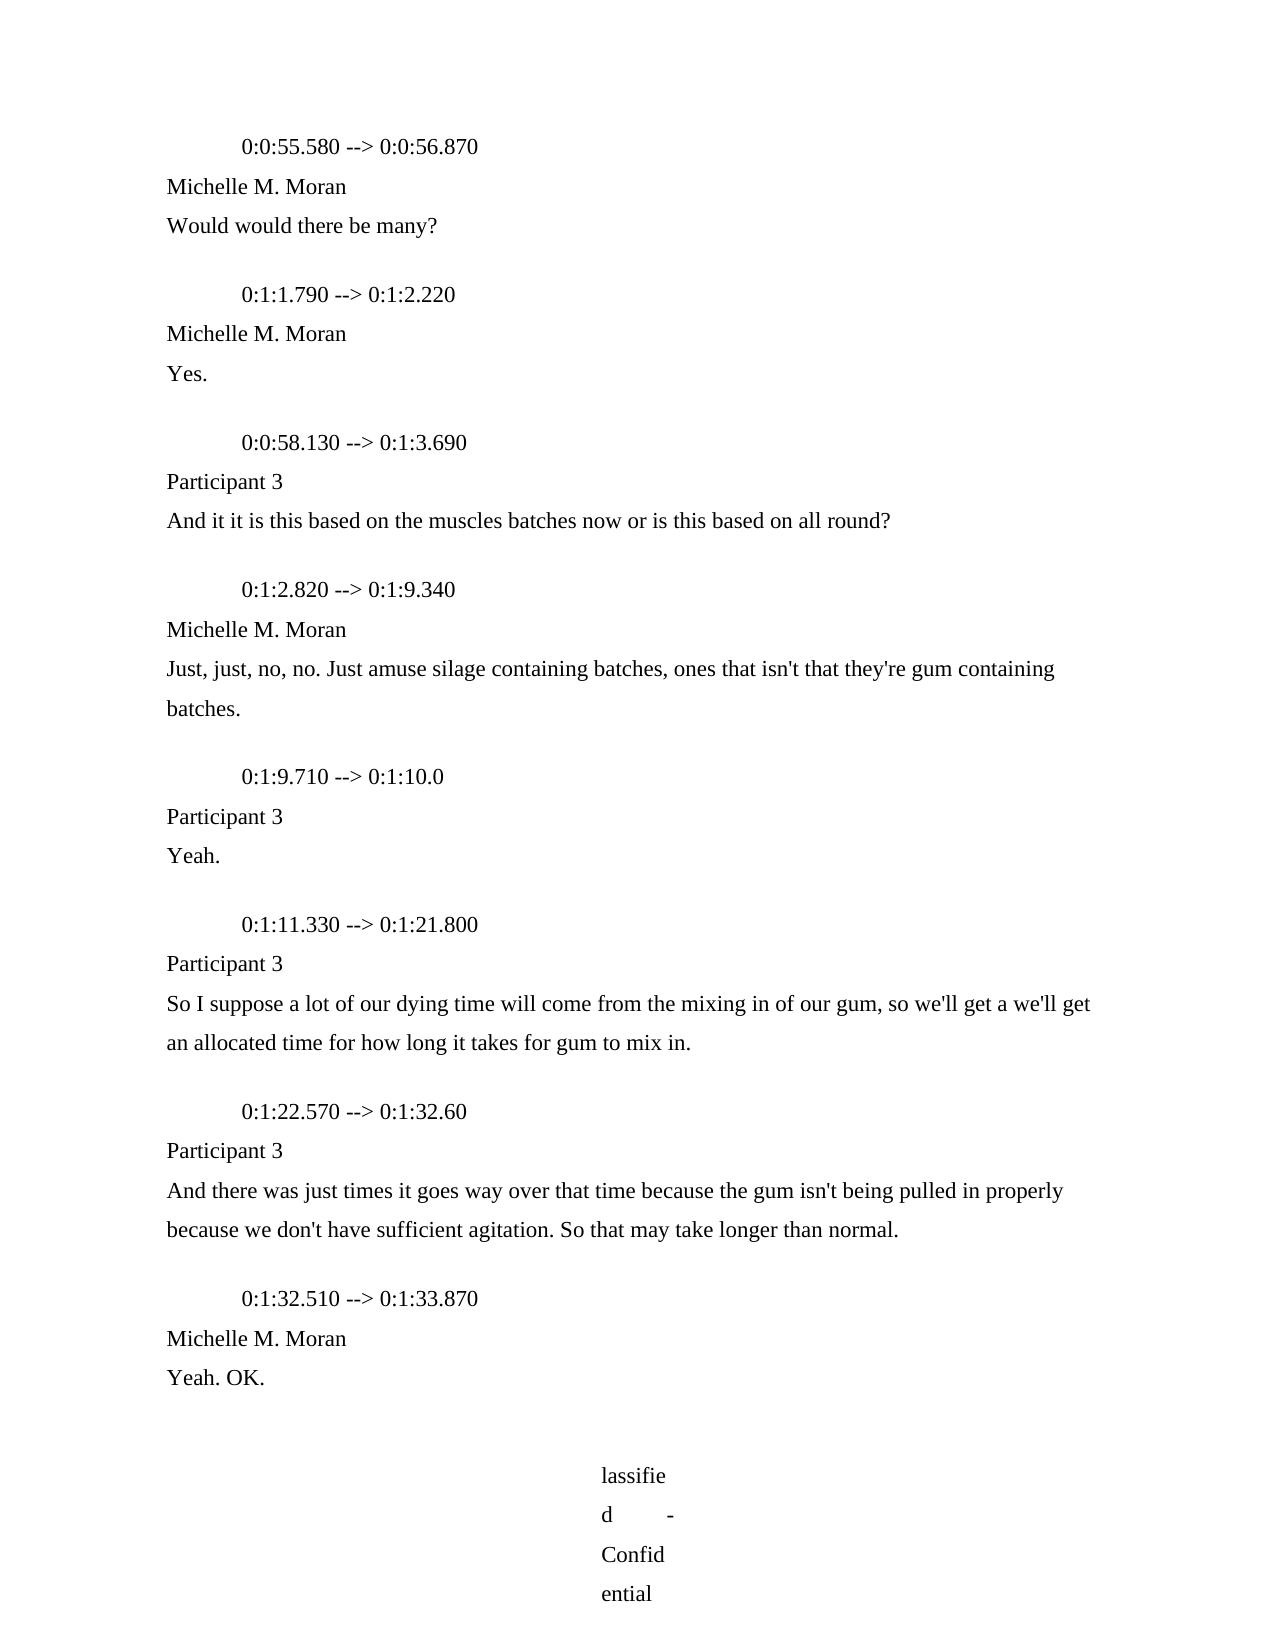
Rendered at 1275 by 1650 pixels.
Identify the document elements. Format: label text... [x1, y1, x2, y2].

text 0:1:1.790 --> 0:1:2.220 Michelle M. Moran Yes. [166, 281, 1110, 386]
text 0:0:58.130 --> 0:1:3.690 Participant 3 And it it is this based on the muscles batches now or is this based on all round? [166, 429, 1110, 534]
text 0:0:55.580 --> 0:0:56.870 Michelle M. Moran Would would there be many? [166, 133, 1110, 239]
text 0:1:9.710 --> 0:1:10.0 Participant 3 Yeah. [166, 763, 1110, 869]
text 0:1:2.820 --> 0:1:9.340 Michelle M. Moran Just, just, no, no. Just amuse silage containing batches, ones that isn't that they're gum containing batches. [166, 576, 1110, 721]
text 0:1:22.570 --> 0:1:32.60 Participant 3 And there was just times it goes way over that time because the gum isn't being pulled in properly because we don't have sufficient agitation. So that may take longer than normal. [166, 1098, 1110, 1243]
text 0:1:32.510 --> 0:1:33.870 Michelle M. Moran Yeah. OK. [166, 1285, 1110, 1390]
text 0:1:11.330 --> 0:1:21.800 Participant 3 So I suppose a lot of our dying time will come from the mixing in of our gum, so we'll get a we'll get an allocated time for how long it takes for gum to mix in. [166, 911, 1110, 1056]
